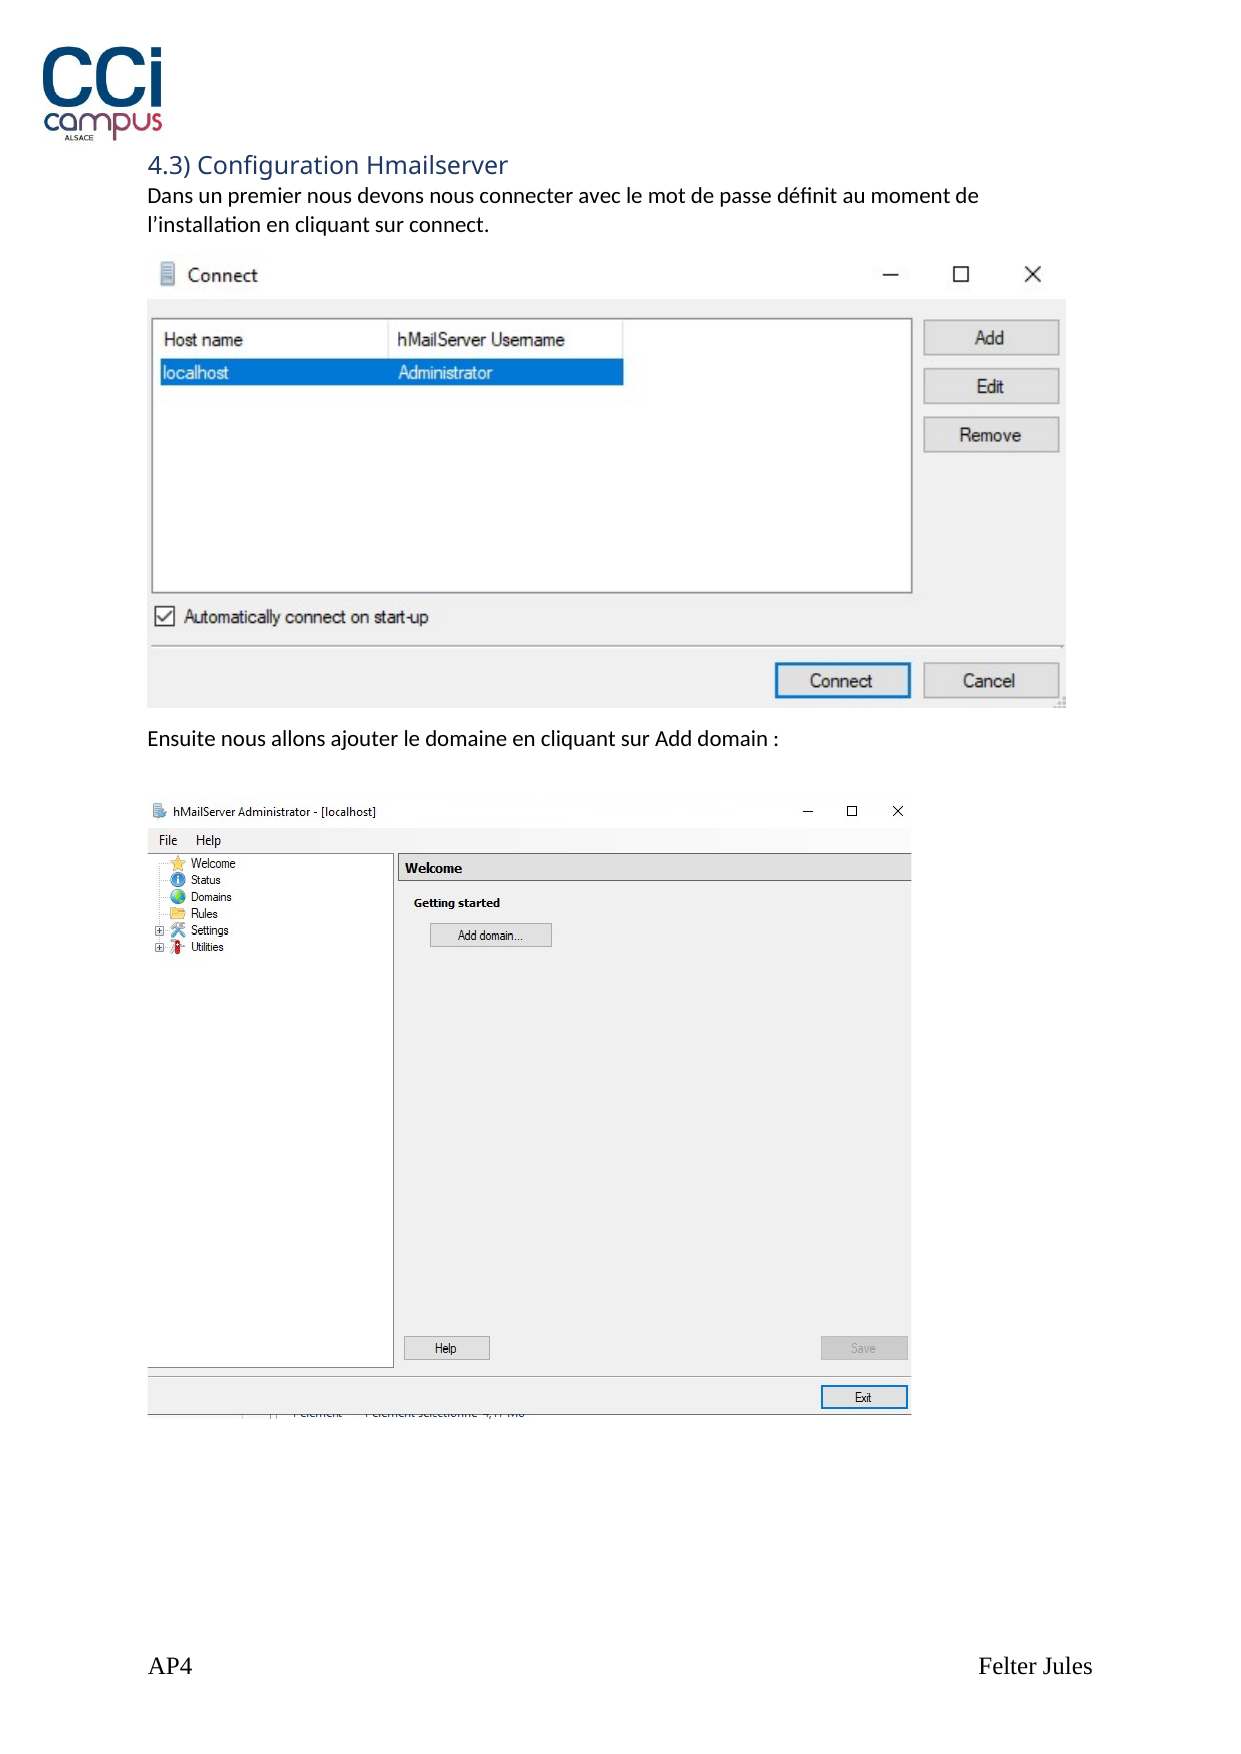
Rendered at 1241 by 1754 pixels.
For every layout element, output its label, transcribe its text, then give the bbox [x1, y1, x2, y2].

picture [147, 254, 1066, 708]
text Dans un premier nous devons nous connecter avec le mot de passe définit au moment de l’installation en cliquant sur connect. [147, 182, 1093, 238]
picture [35, 26, 182, 148]
subtitle 4.3) Configuration Hmailserver [148, 148, 1093, 182]
picture [147, 797, 912, 1419]
text Ensuite nous allons ajouter le domaine en cliquant sur Add domain : [147, 724, 1093, 752]
